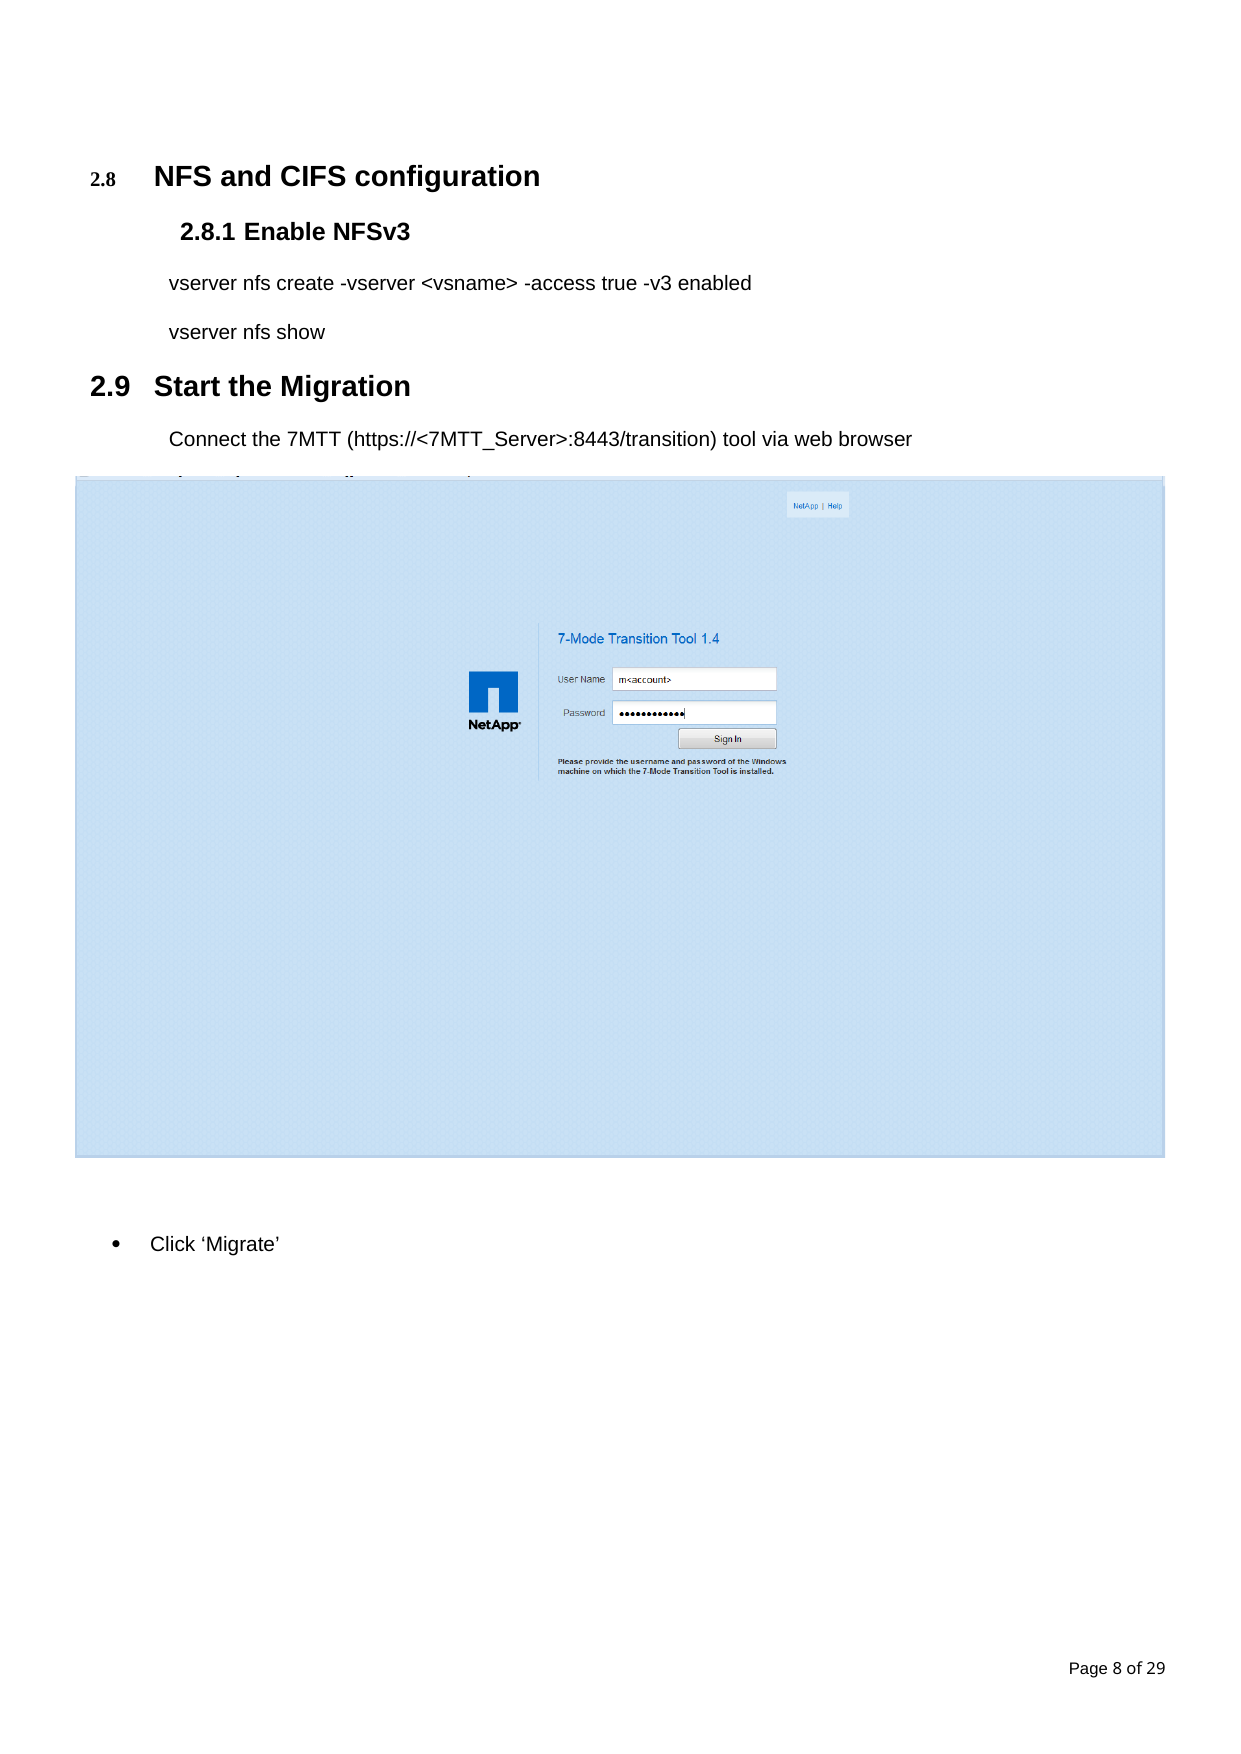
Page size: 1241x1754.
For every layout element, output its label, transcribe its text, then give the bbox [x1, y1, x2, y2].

text vserver nfs show [169, 320, 1165, 344]
subtitle Enable NFSv3 [180, 217, 1165, 246]
text vserver nfs create -vserver <vsname> -access true -v3 enabled [169, 271, 1165, 295]
subtitle Start the Migration [90, 369, 1165, 402]
text Connect the 7MTT (https://<7MTT_Server>:8443/transition) tool via web browser [169, 427, 1165, 451]
subtitle NFS and CIFS configuration [90, 158, 1165, 192]
picture [75, 476, 1166, 1158]
list Click ‘Migrate’ [112, 1232, 1165, 1256]
